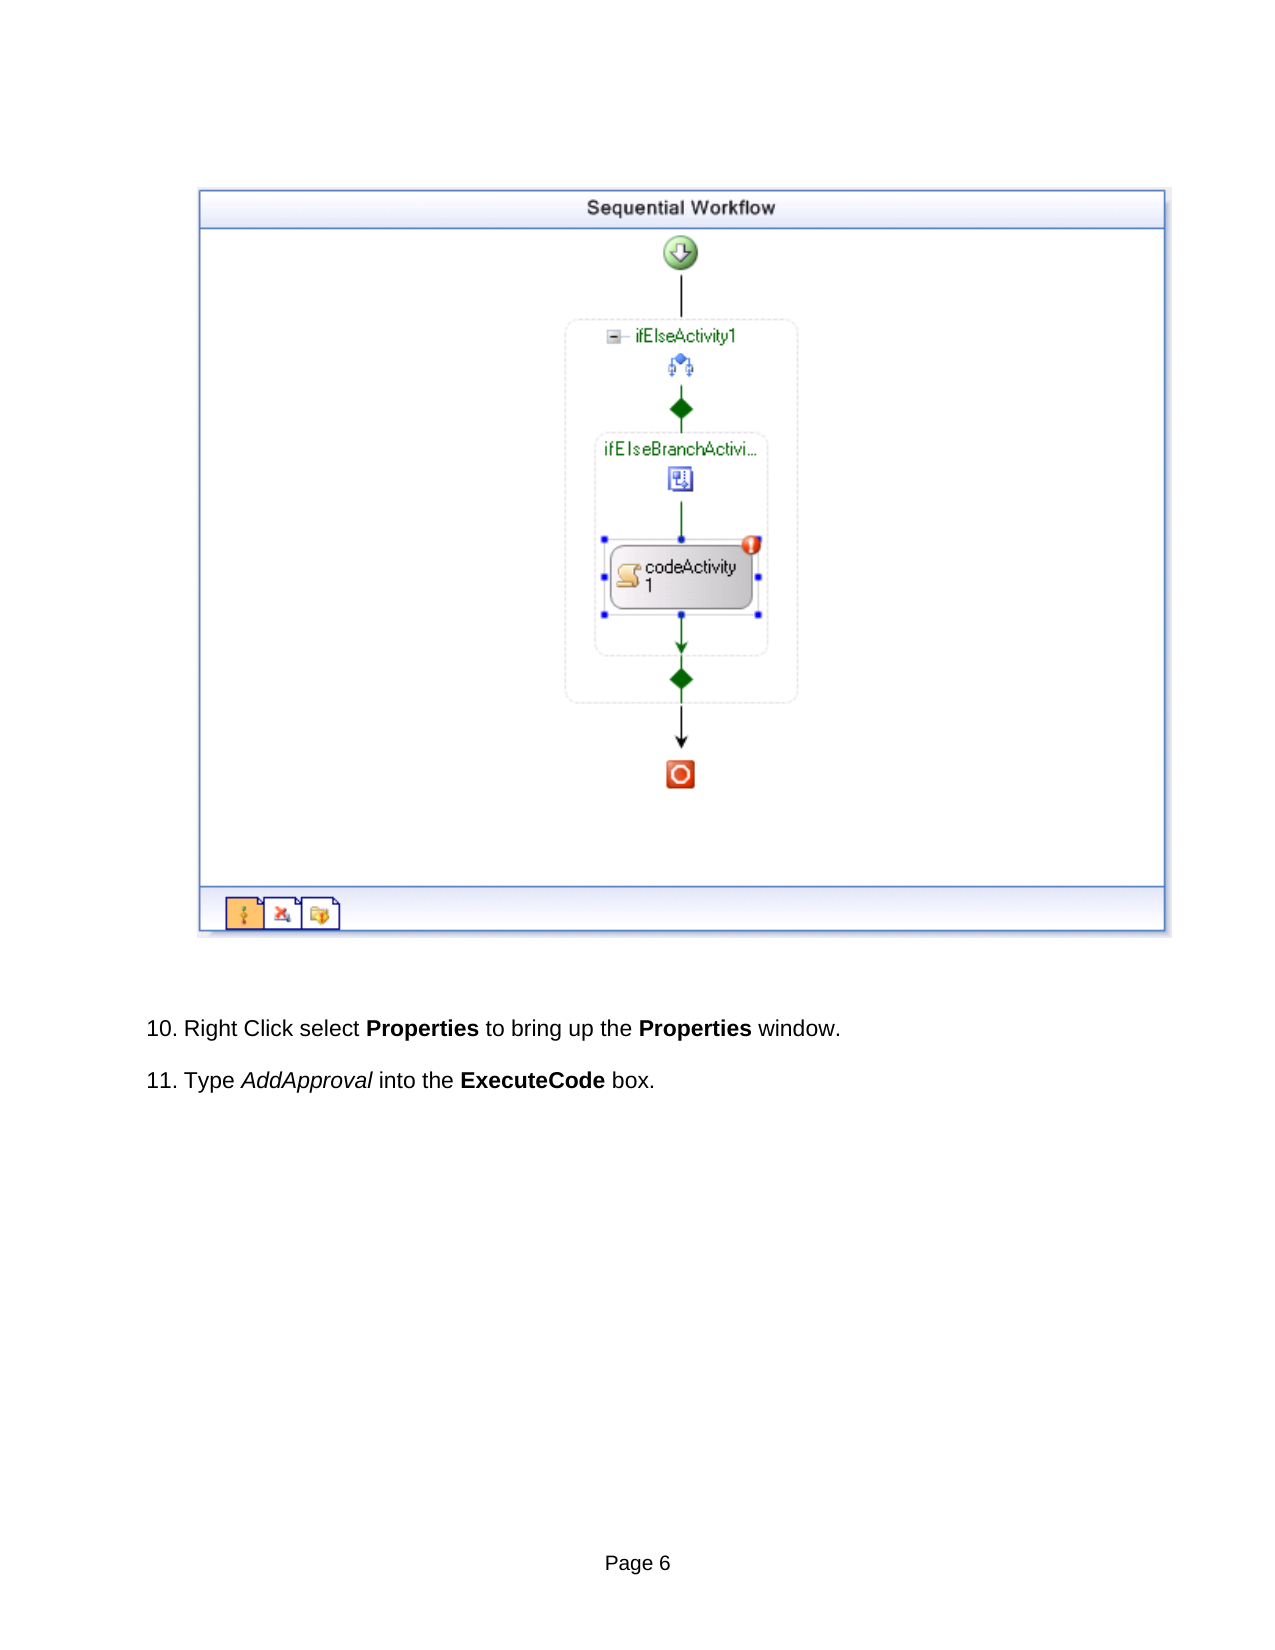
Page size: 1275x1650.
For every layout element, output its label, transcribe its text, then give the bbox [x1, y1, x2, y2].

text Right Click select Properties to bring up the Properties window. [146, 1015, 1185, 1041]
picture [196, 187, 1172, 938]
text Type AddApproval into the ExecuteCode box. [146, 1067, 1185, 1093]
